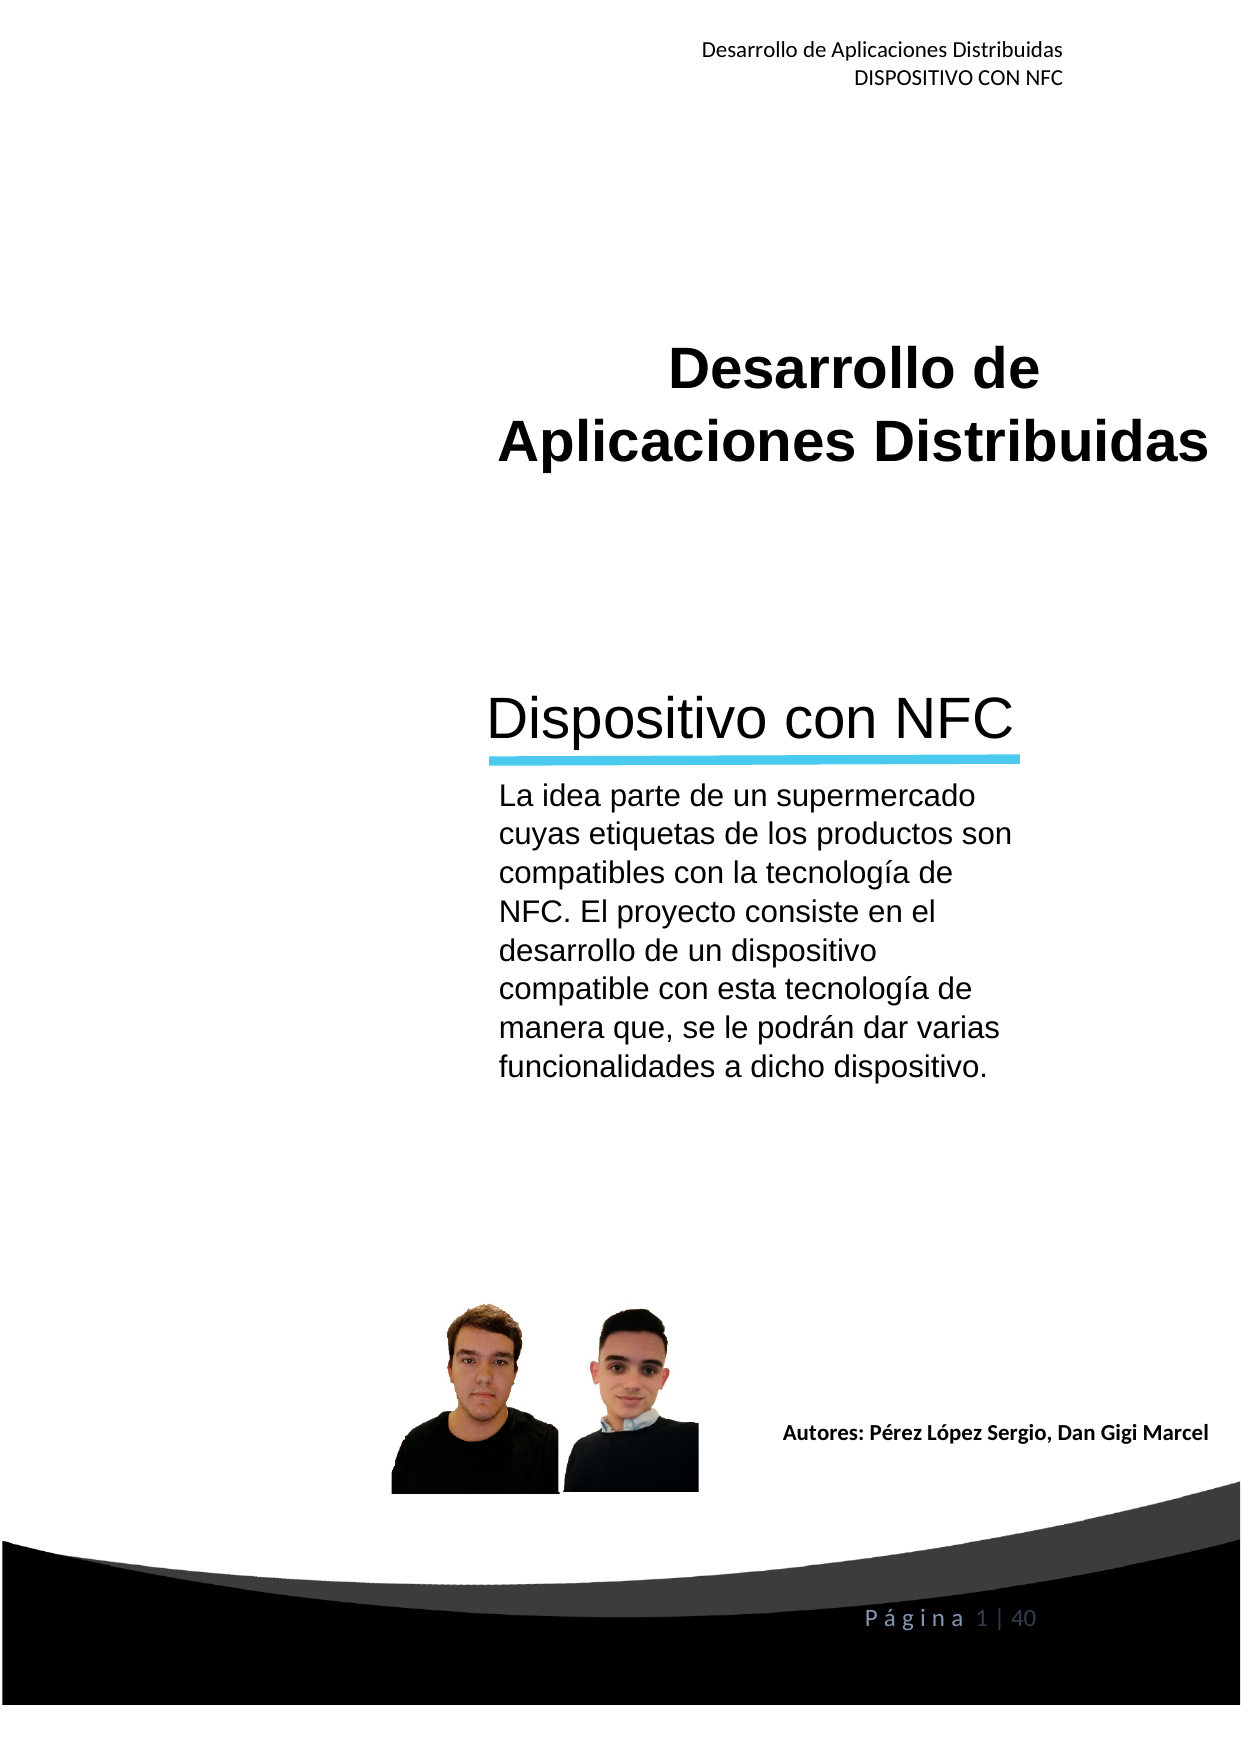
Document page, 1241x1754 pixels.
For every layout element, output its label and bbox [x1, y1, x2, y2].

picture [1061, 1427, 1068, 1438]
picture [1148, 1427, 1156, 1434]
picture [2, 1262, 1241, 1705]
